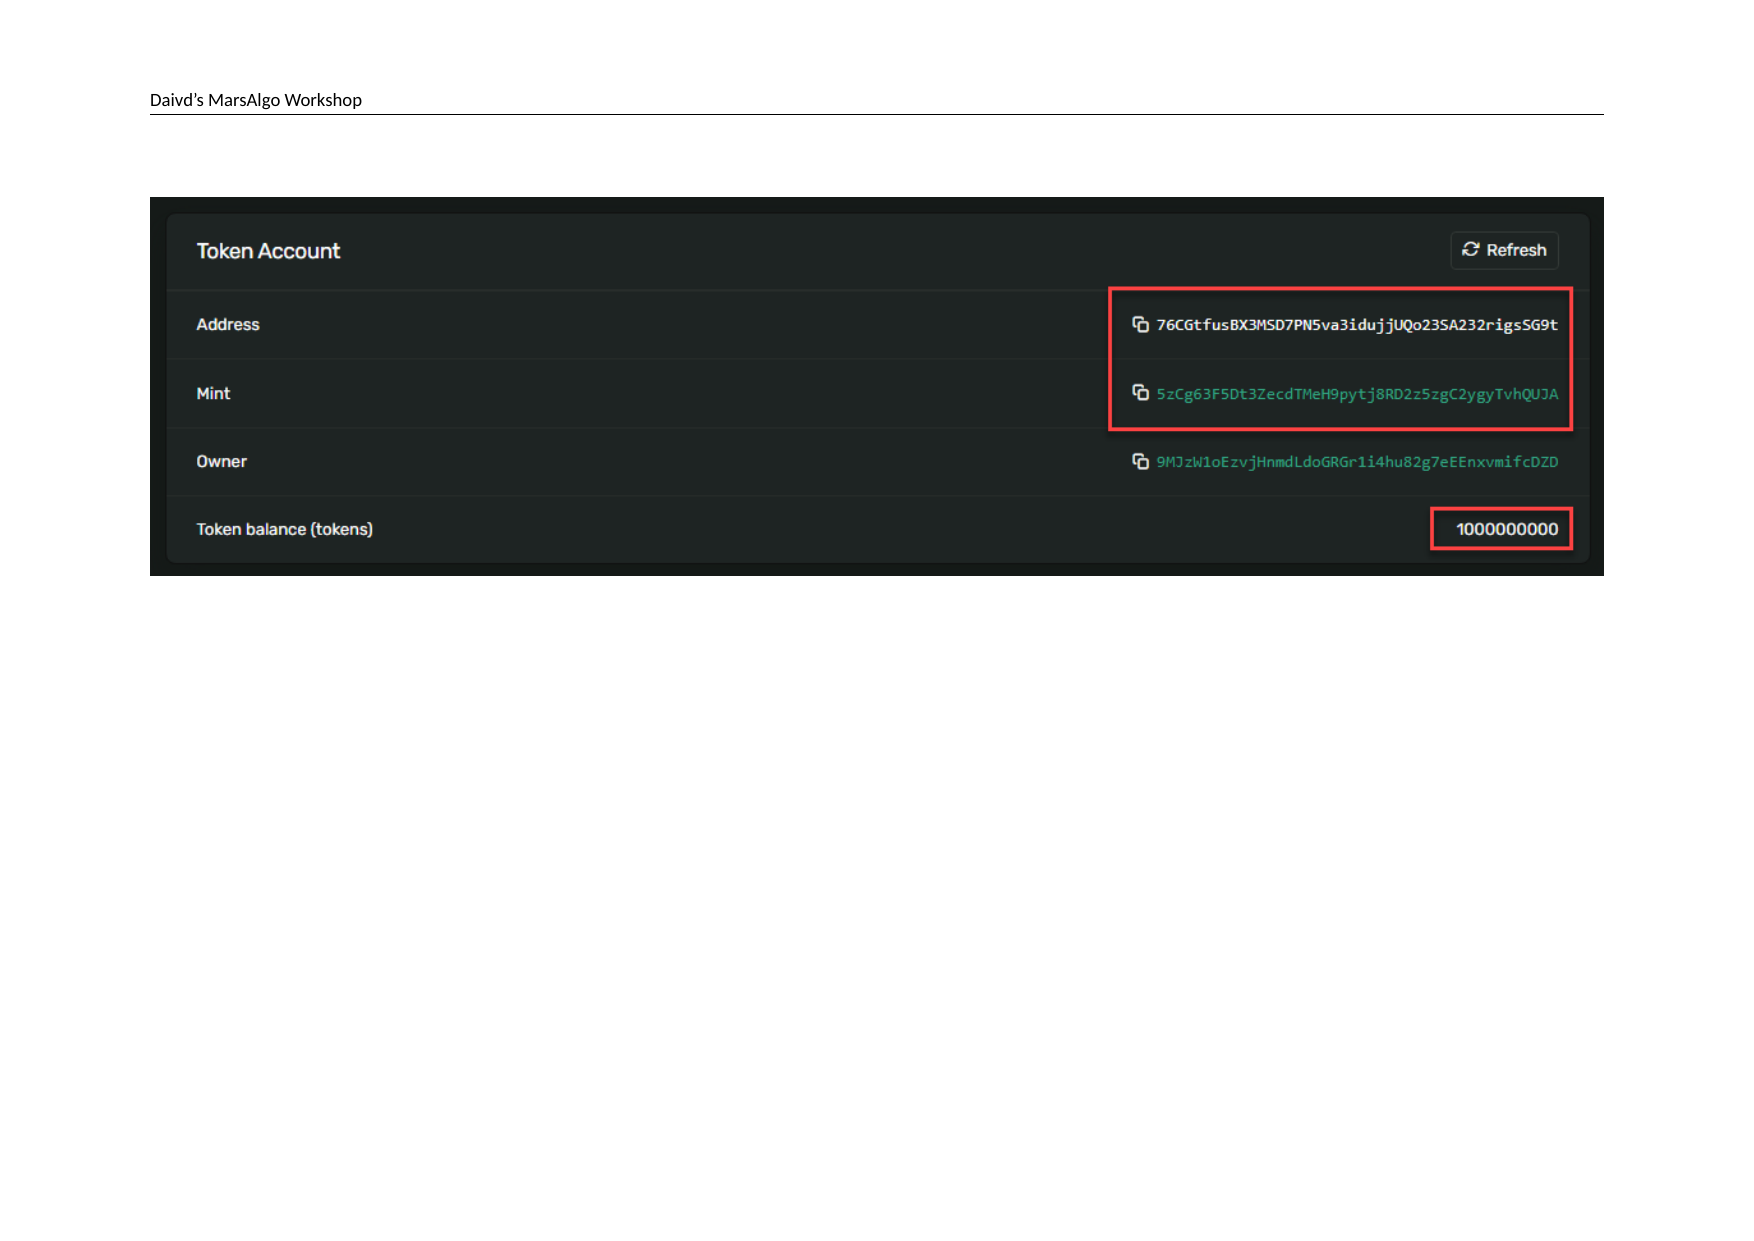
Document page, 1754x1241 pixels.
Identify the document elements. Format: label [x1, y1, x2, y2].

picture [150, 197, 1604, 576]
